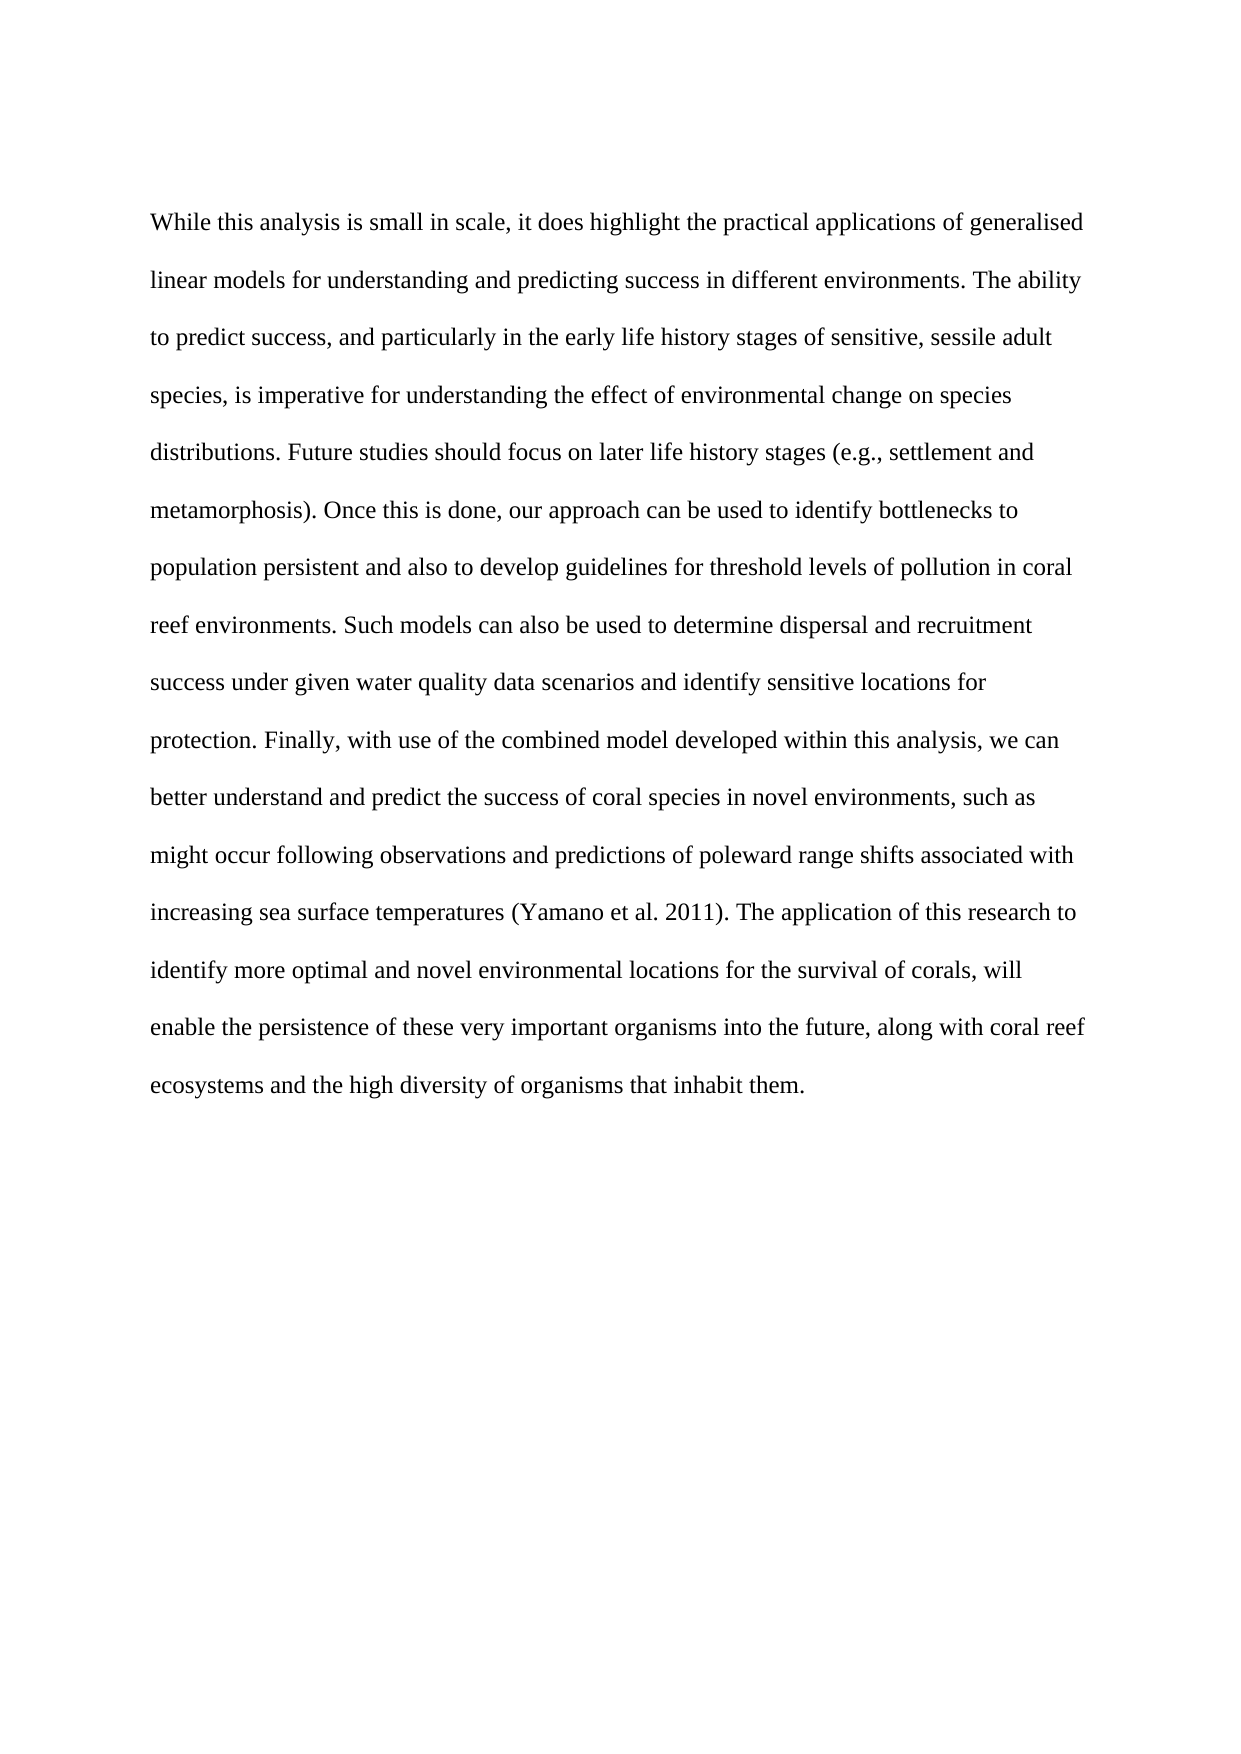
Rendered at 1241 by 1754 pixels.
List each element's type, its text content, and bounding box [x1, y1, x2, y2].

text While this analysis is small in scale, it does highlight the practical applications of generalised linear models for understanding and predicting success in different environments. The ability to predict success, and particularly in the early life history stages of sensitive, sessile adult species, is imperative for understanding the effect of environmental change on species distributions. Future studies should focus on later life history stages (e.g., settlement and metamorphosis). Once this is done, our approach can be used to identify bottlenecks to population persistent and also to develop guidelines for threshold levels of pollution in coral reef environments. Such models can also be used to determine dispersal and recruitment success under given water quality data scenarios and identify sensitive locations for protection. Finally, with use of the combined model developed within this analysis, we can better understand and predict the success of coral species in novel environments, such as might occur following observations and predictions of poleward range shifts associated with increasing sea surface temperatures (Yamano et al. 2011). The application of this research to identify more optimal and novel environmental locations for the survival of corals, will enable the persistence of these very important organisms into the future, along with coral reef ecosystems and the high diversity of organisms that inhabit them. [150, 207, 1090, 1099]
